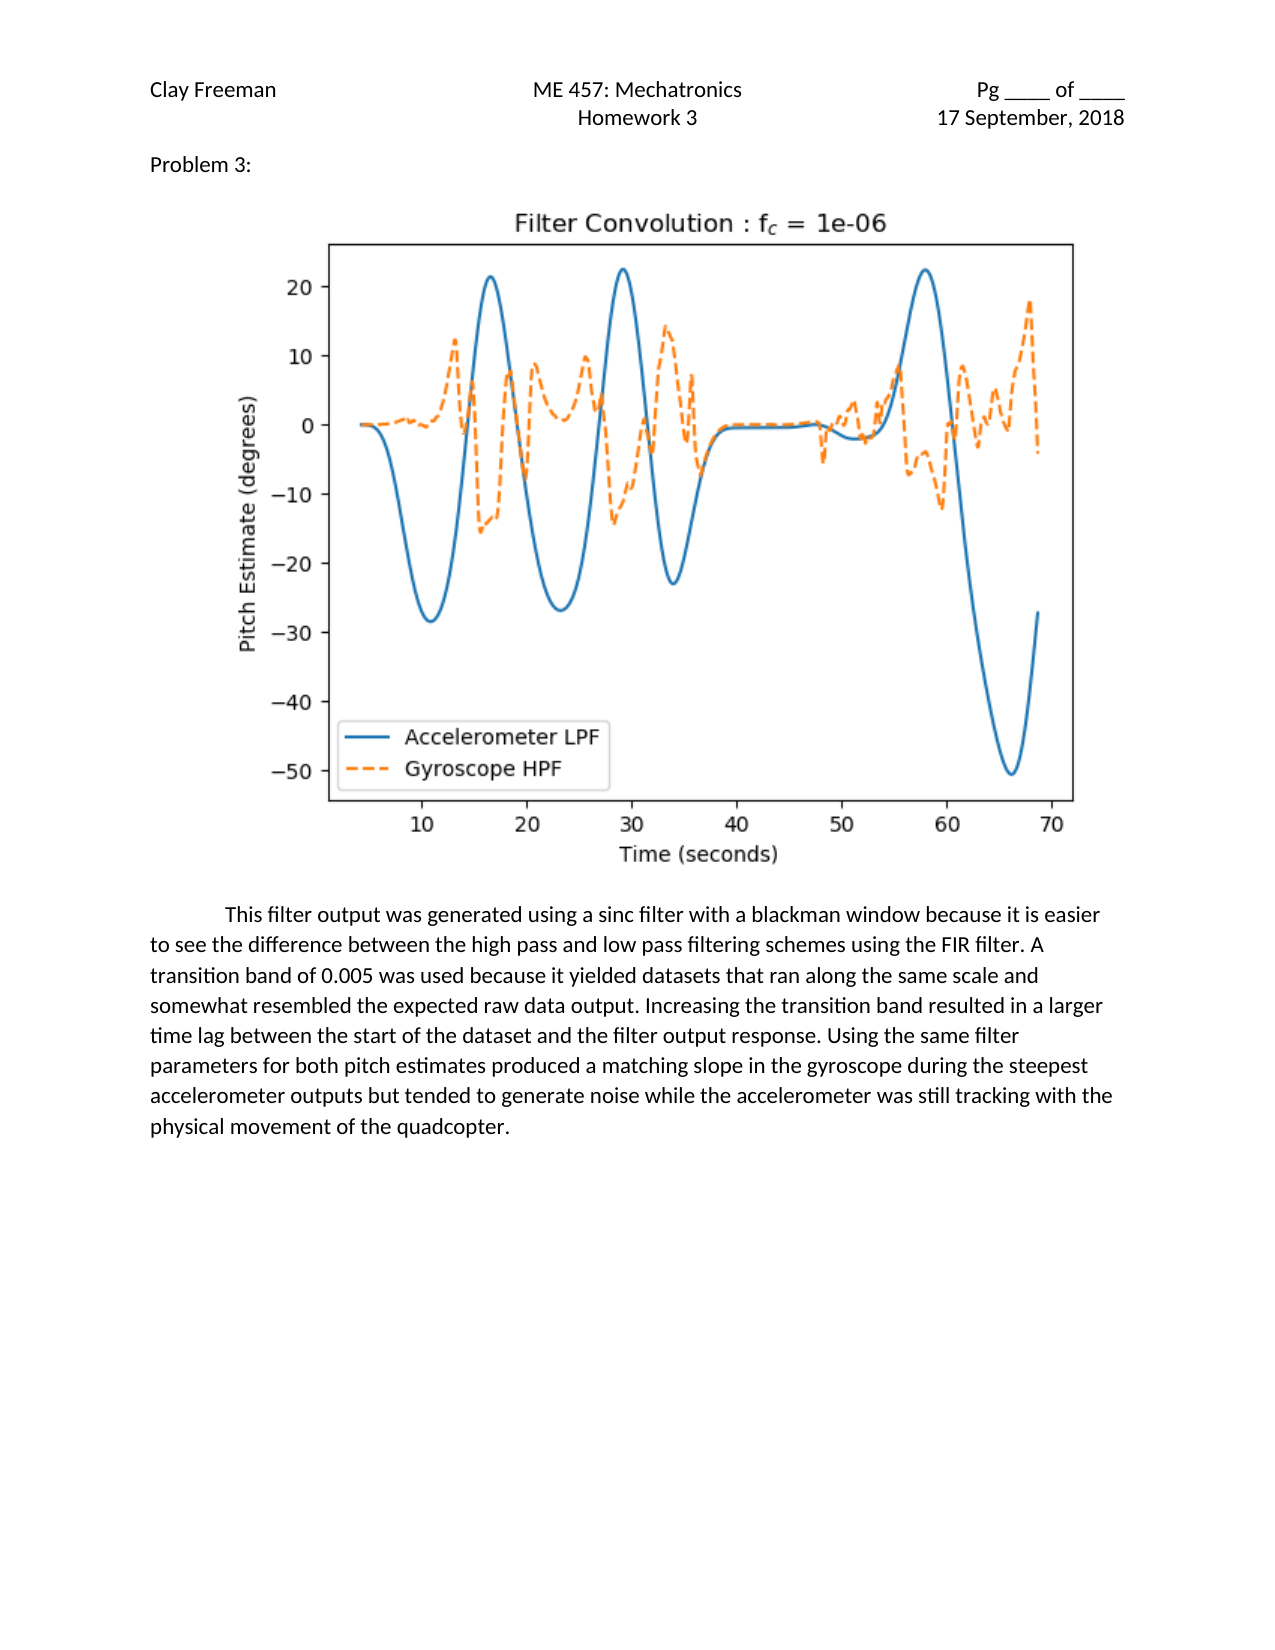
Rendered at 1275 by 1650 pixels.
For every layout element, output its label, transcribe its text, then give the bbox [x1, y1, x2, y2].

text Problem 3: [150, 150, 1125, 178]
picture [225, 196, 1092, 880]
